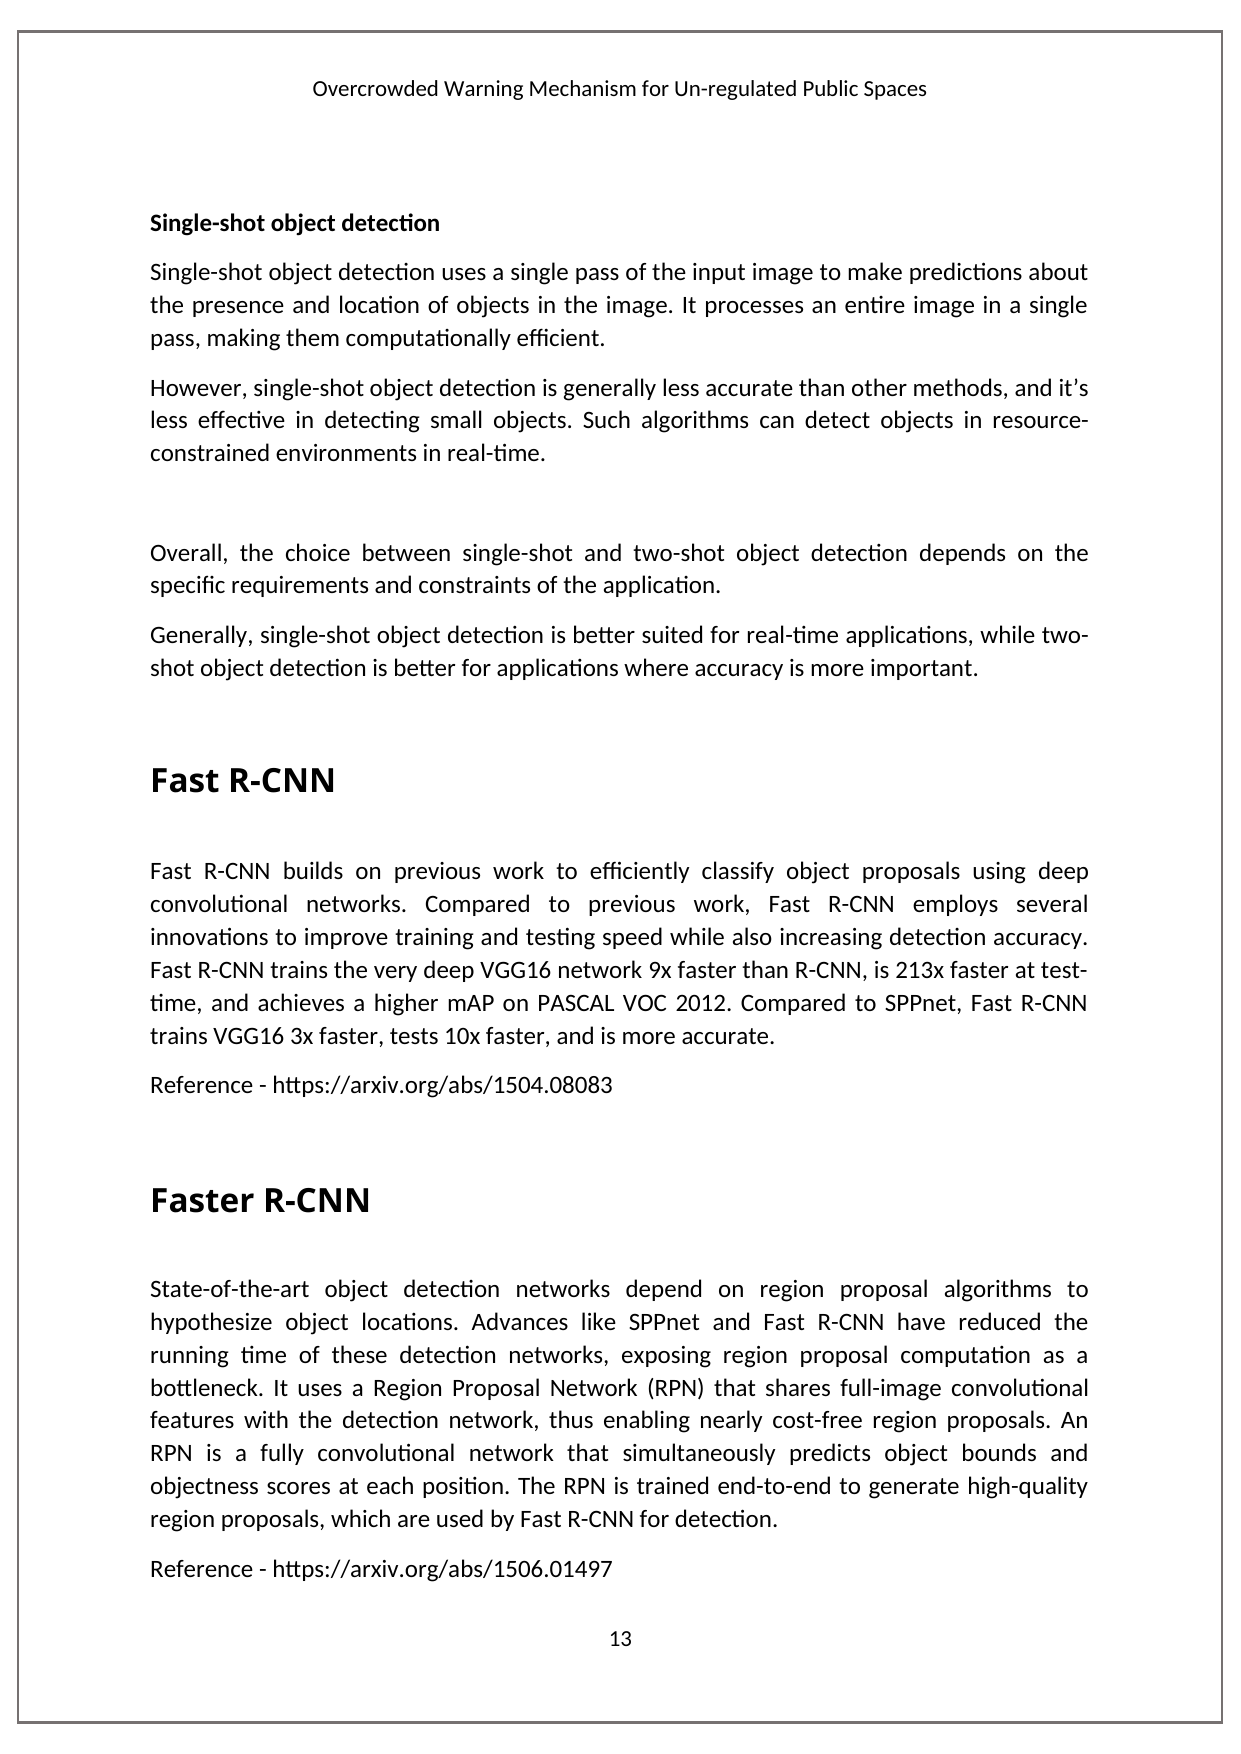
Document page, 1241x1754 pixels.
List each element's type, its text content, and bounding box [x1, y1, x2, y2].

text Overall, the choice between single-shot and two-shot object detection depends on the specific requirements and constraints of the application. [150, 537, 1090, 600]
text Reference - https://arxiv.org/abs/1506.01497 [150, 1553, 1090, 1583]
text Single-shot object detection uses a single pass of the input image to make predictions about the presence and location of objects in the image. It processes an entire image in a single pass, making them computationally efficient. [150, 256, 1090, 353]
text Generally, single-shot object detection is better suited for real-time applications, while two-shot object detection is better for applications where accuracy is more important. [150, 619, 1090, 683]
text Fast R-CNN builds on previous work to efficiently classify object proposals using deep convolutional networks. Compared to previous work, Fast R-CNN employs several innovations to improve training and testing speed while also increasing detection accuracy. Fast R-CNN trains the very deep VGG16 network 9x faster than R-CNN, is 213x faster at test-time, and achieves a higher mAP on PASCAL VOC 2012. Compared to SPPnet, Fast R-CNN trains VGG16 3x faster, tests 10x faster, and is more accurate. [150, 856, 1090, 1051]
text State-of-the-art object detection networks depend on region proposal algorithms to hypothesize object locations. Advances like SPPnet and Fast R-CNN have reduced the running time of these detection networks, exposing region proposal computation as a bottleneck. It uses a Region Proposal Network (RPN) that shares full-image convolutional features with the detection network, thus enabling nearly cost-free region proposals. An RPN is a fully convolutional network that simultaneously predicts object bounds and objectness scores at each position. The RPN is trained end-to-end to generate high-quality region proposals, which are used by Fast R-CNN for detection. [150, 1273, 1090, 1534]
text However, single-shot object detection is generally less accurate than other methods, and it’s less effective in detecting small objects. Such algorithms can detect objects in resource-constrained environments in real-time. [150, 372, 1090, 468]
text Reference - https://arxiv.org/abs/1504.08083 [150, 1070, 1090, 1100]
subtitle Fast R-CNN [150, 757, 1090, 802]
text Single-shot object detection [150, 207, 1090, 237]
subtitle Faster R-CNN [150, 1177, 1090, 1223]
